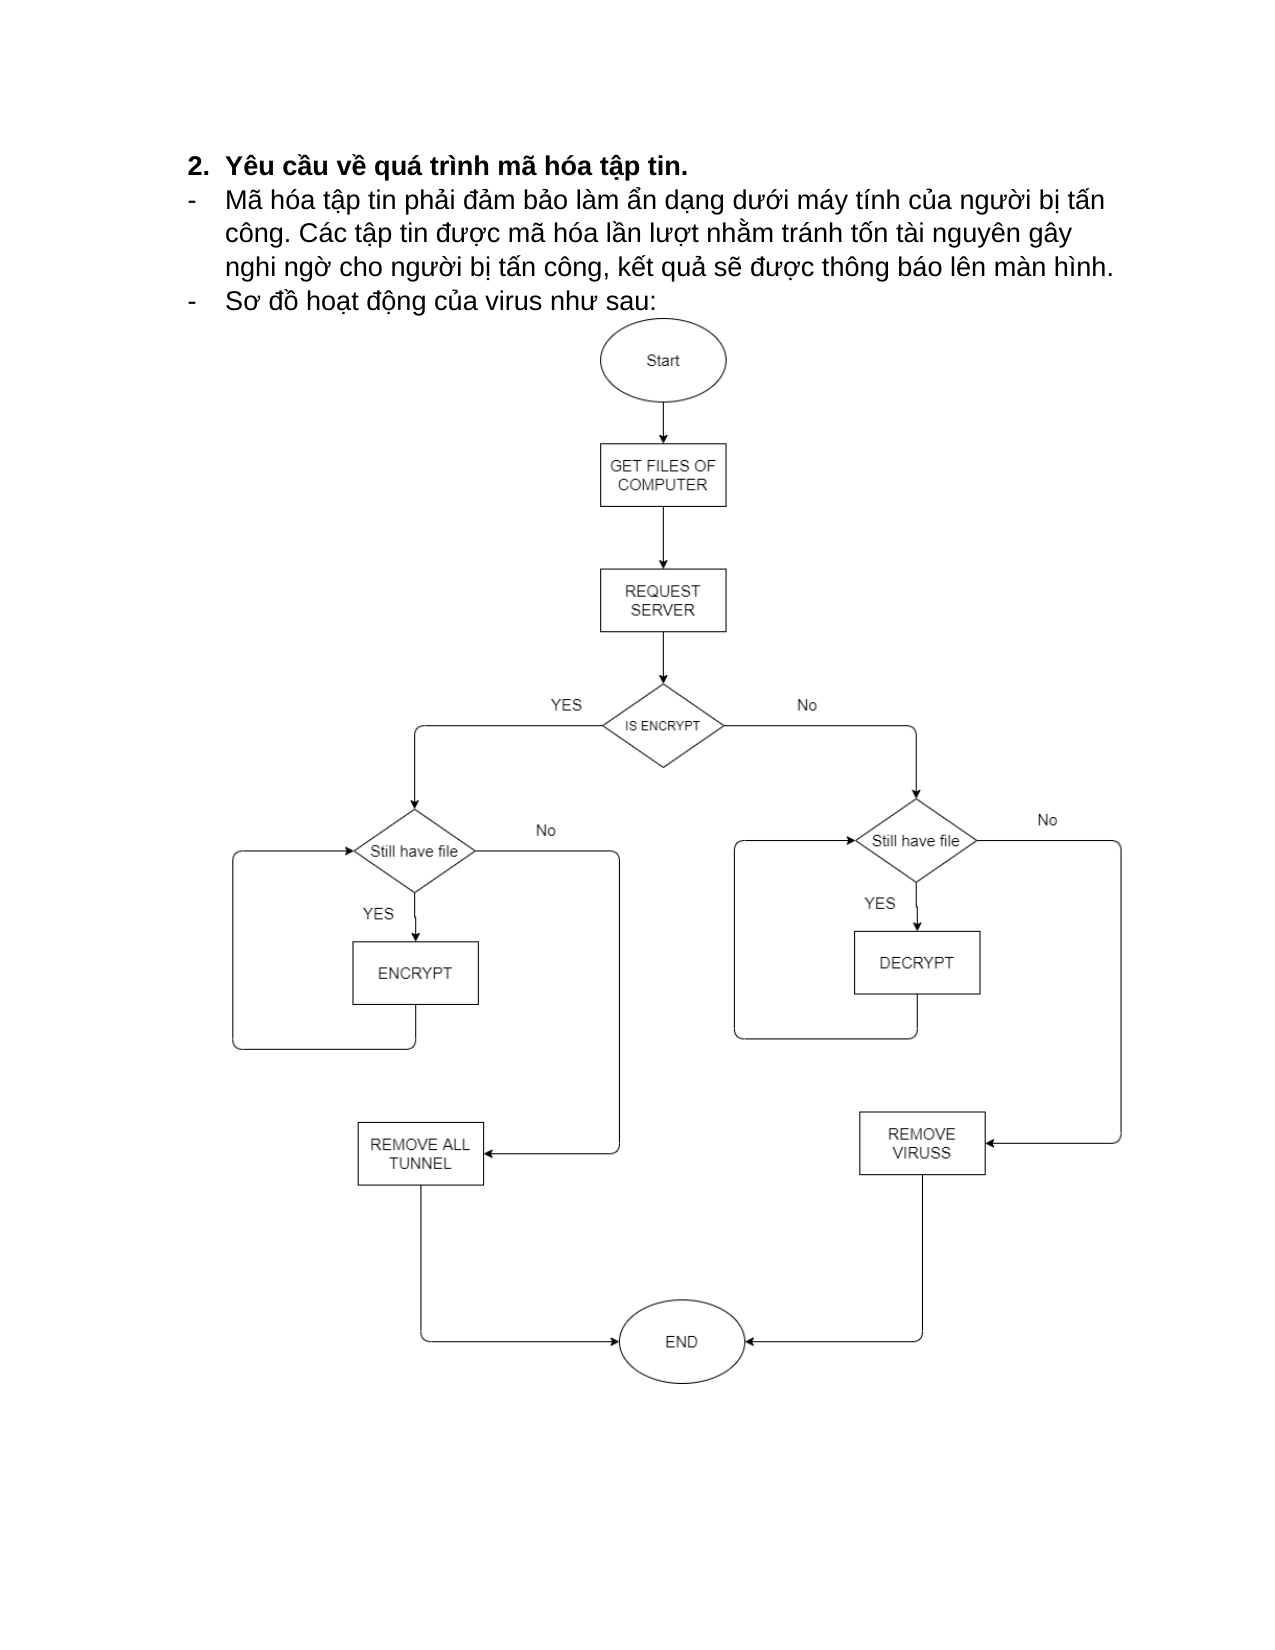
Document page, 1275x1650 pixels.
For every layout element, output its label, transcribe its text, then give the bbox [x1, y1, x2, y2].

list Mã hóa tập tin phải đảm bảo làm ẩn dạng dưới máy tính của người bị tấn công. Các tập tin được mã hóa lần lượt nhằm tránh tốn tài nguyên gây nghi ngờ cho người bị tấn công, kết quả sẽ được thông báo lên màn hình. [187, 184, 1125, 282]
picture [225, 318, 1131, 1384]
list Yêu cầu về quá trình mã hóa tập tin. [187, 150, 1125, 181]
